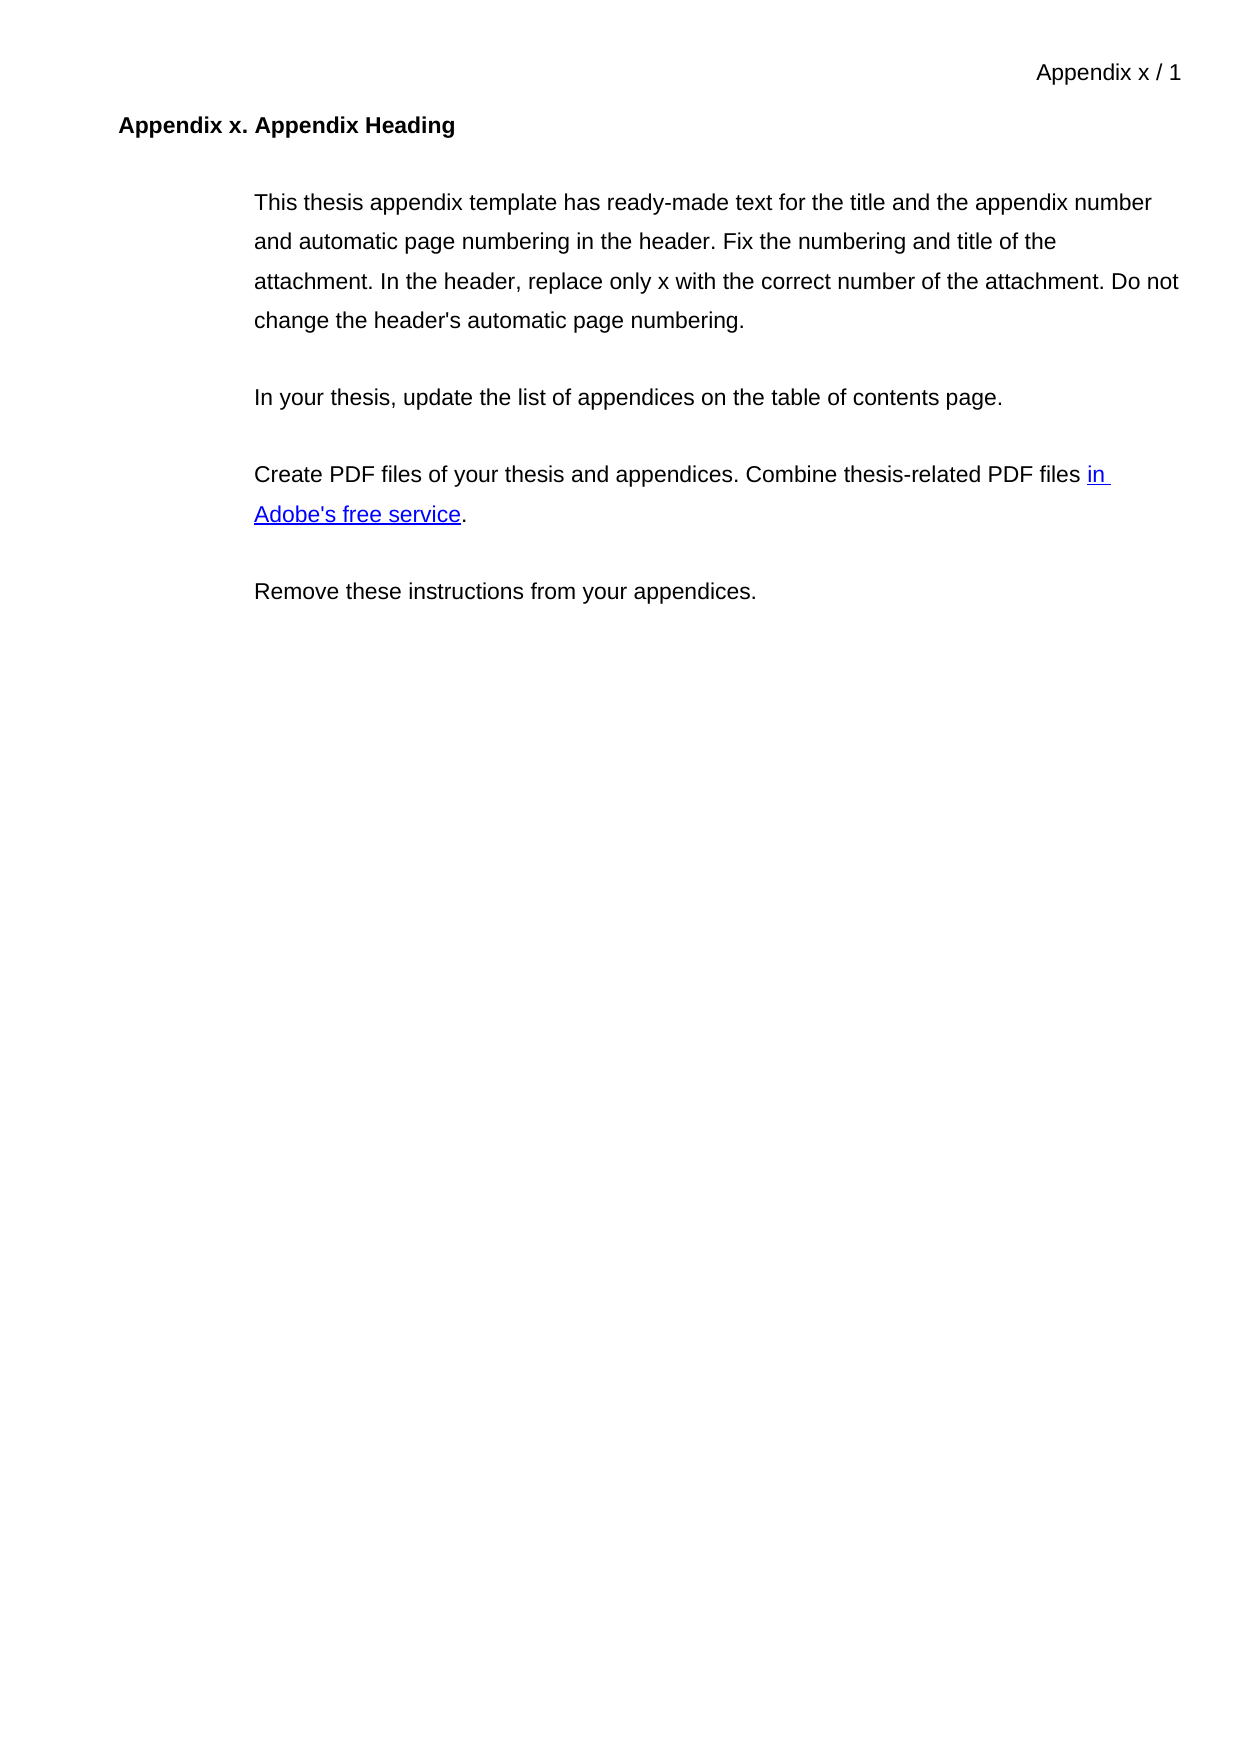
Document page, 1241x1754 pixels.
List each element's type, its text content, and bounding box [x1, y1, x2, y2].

text Appendix x. Appendix Heading [118, 112, 1181, 138]
text Remove these instructions from your appendices. [254, 578, 1181, 604]
text This thesis appendix template has ready-made text for the title and the appendix number and automatic page numbering in the header. Fix the numbering and title of the attachment. In the header, replace only x with the correct number of the attachment. Do not change the header's automatic page numbering. [254, 189, 1181, 333]
text Create PDF files of your thesis and appendices. Combine thesis-related PDF files in Adobe's free service. [254, 461, 1181, 527]
text In your thesis, update the list of appendices on the table of contents page. [254, 384, 1181, 411]
